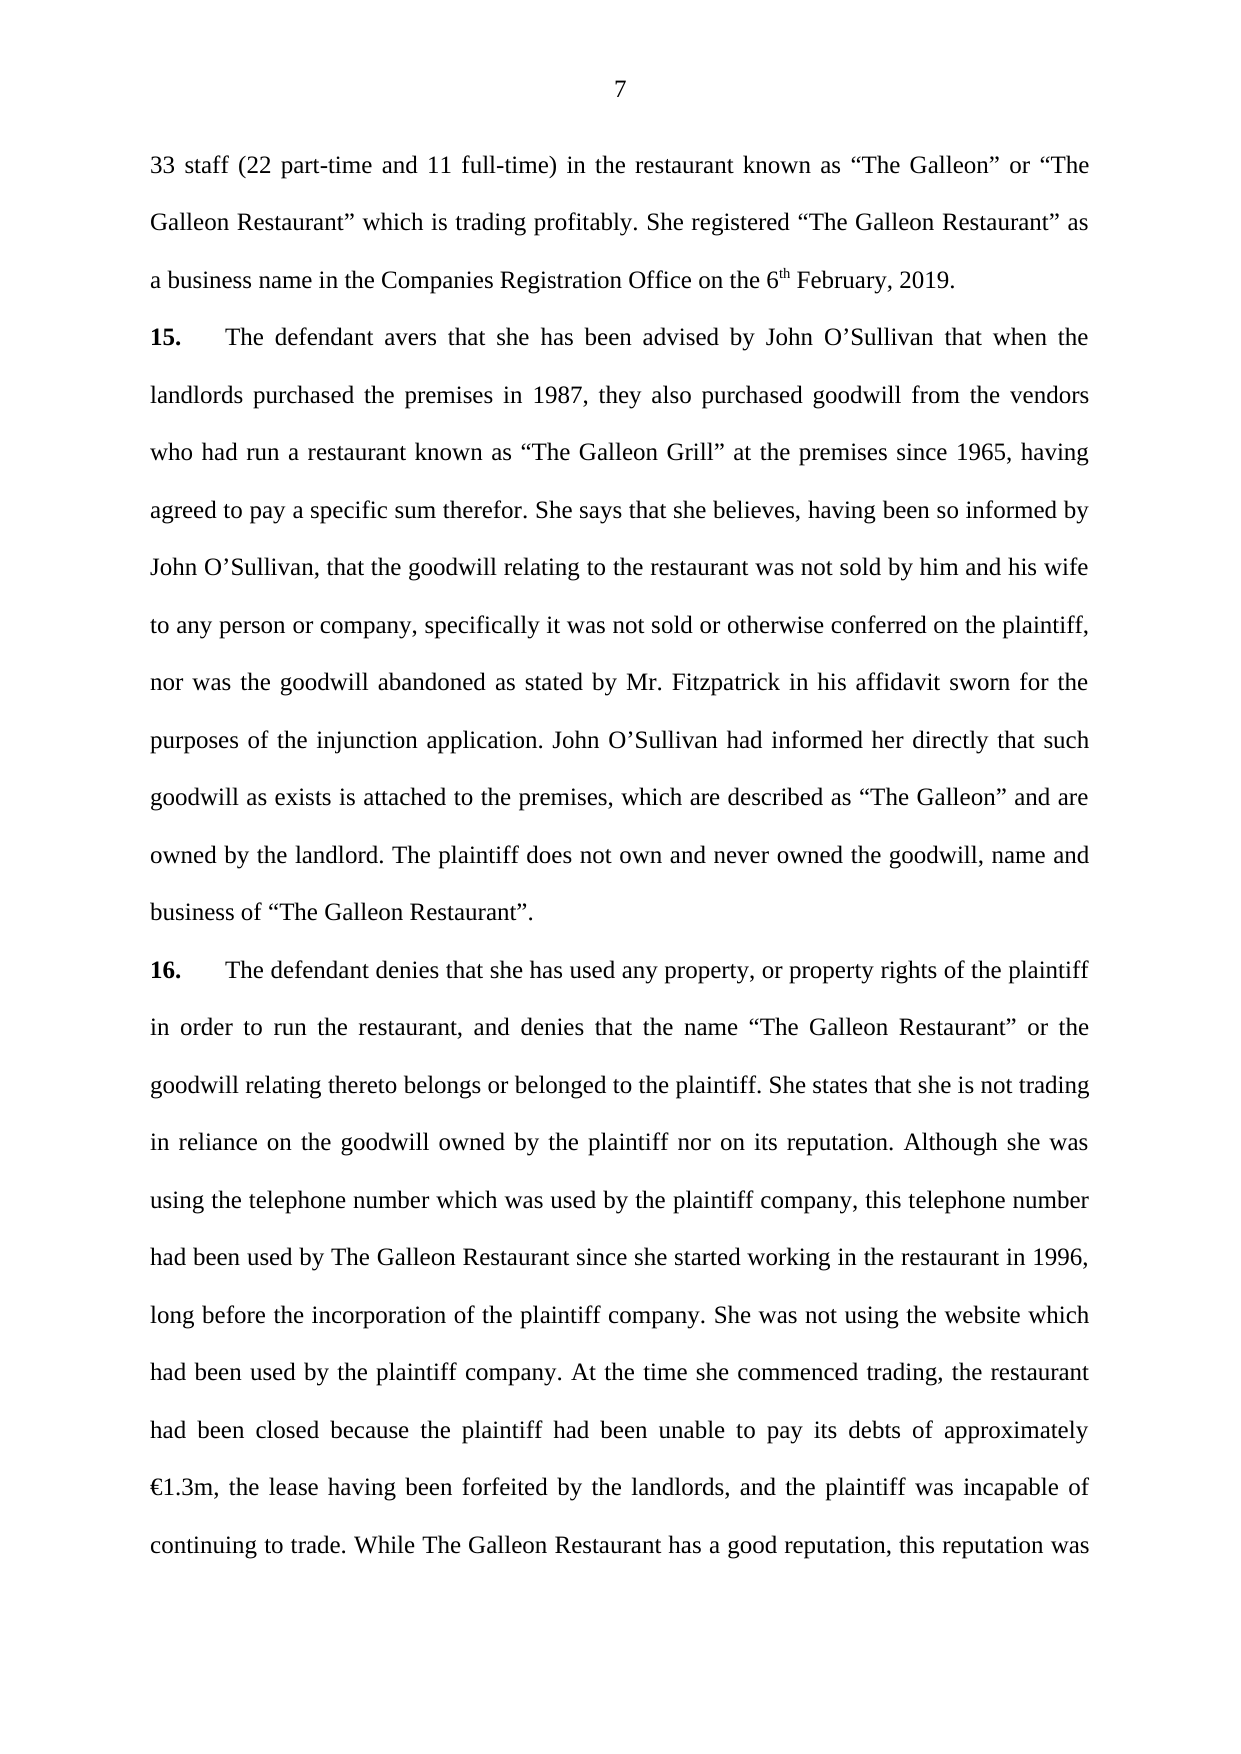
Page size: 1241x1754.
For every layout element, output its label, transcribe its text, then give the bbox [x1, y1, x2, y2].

list The defendant avers that she has been advised by John O’Sullivan that when the landlords purchased the premises in 1987, they also purchased goodwill from the vendors who had run a restaurant known as “The Galleon Grill” at the premises since 1965, having agreed to pay a specific sum therefor. She says that she believes, having been so informed by John O’Sullivan, that the goodwill relating to the restaurant was not sold by him and his wife to any person or company, specifically it was not sold or otherwise conferred on the plaintiff, nor was the goodwill abandoned as stated by Mr. Fitzpatrick in his affidavit sworn for the purposes of the injunction application. John O’Sullivan had informed her directly that such goodwill as exists is attached to the premises, which are described as “The Galleon” and are owned by the landlord. The plaintiff does not own and never owned the goodwill, name and business of “The Galleon Restaurant”. [150, 322, 1090, 926]
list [150, 150, 1090, 294]
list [150, 955, 1090, 1559]
